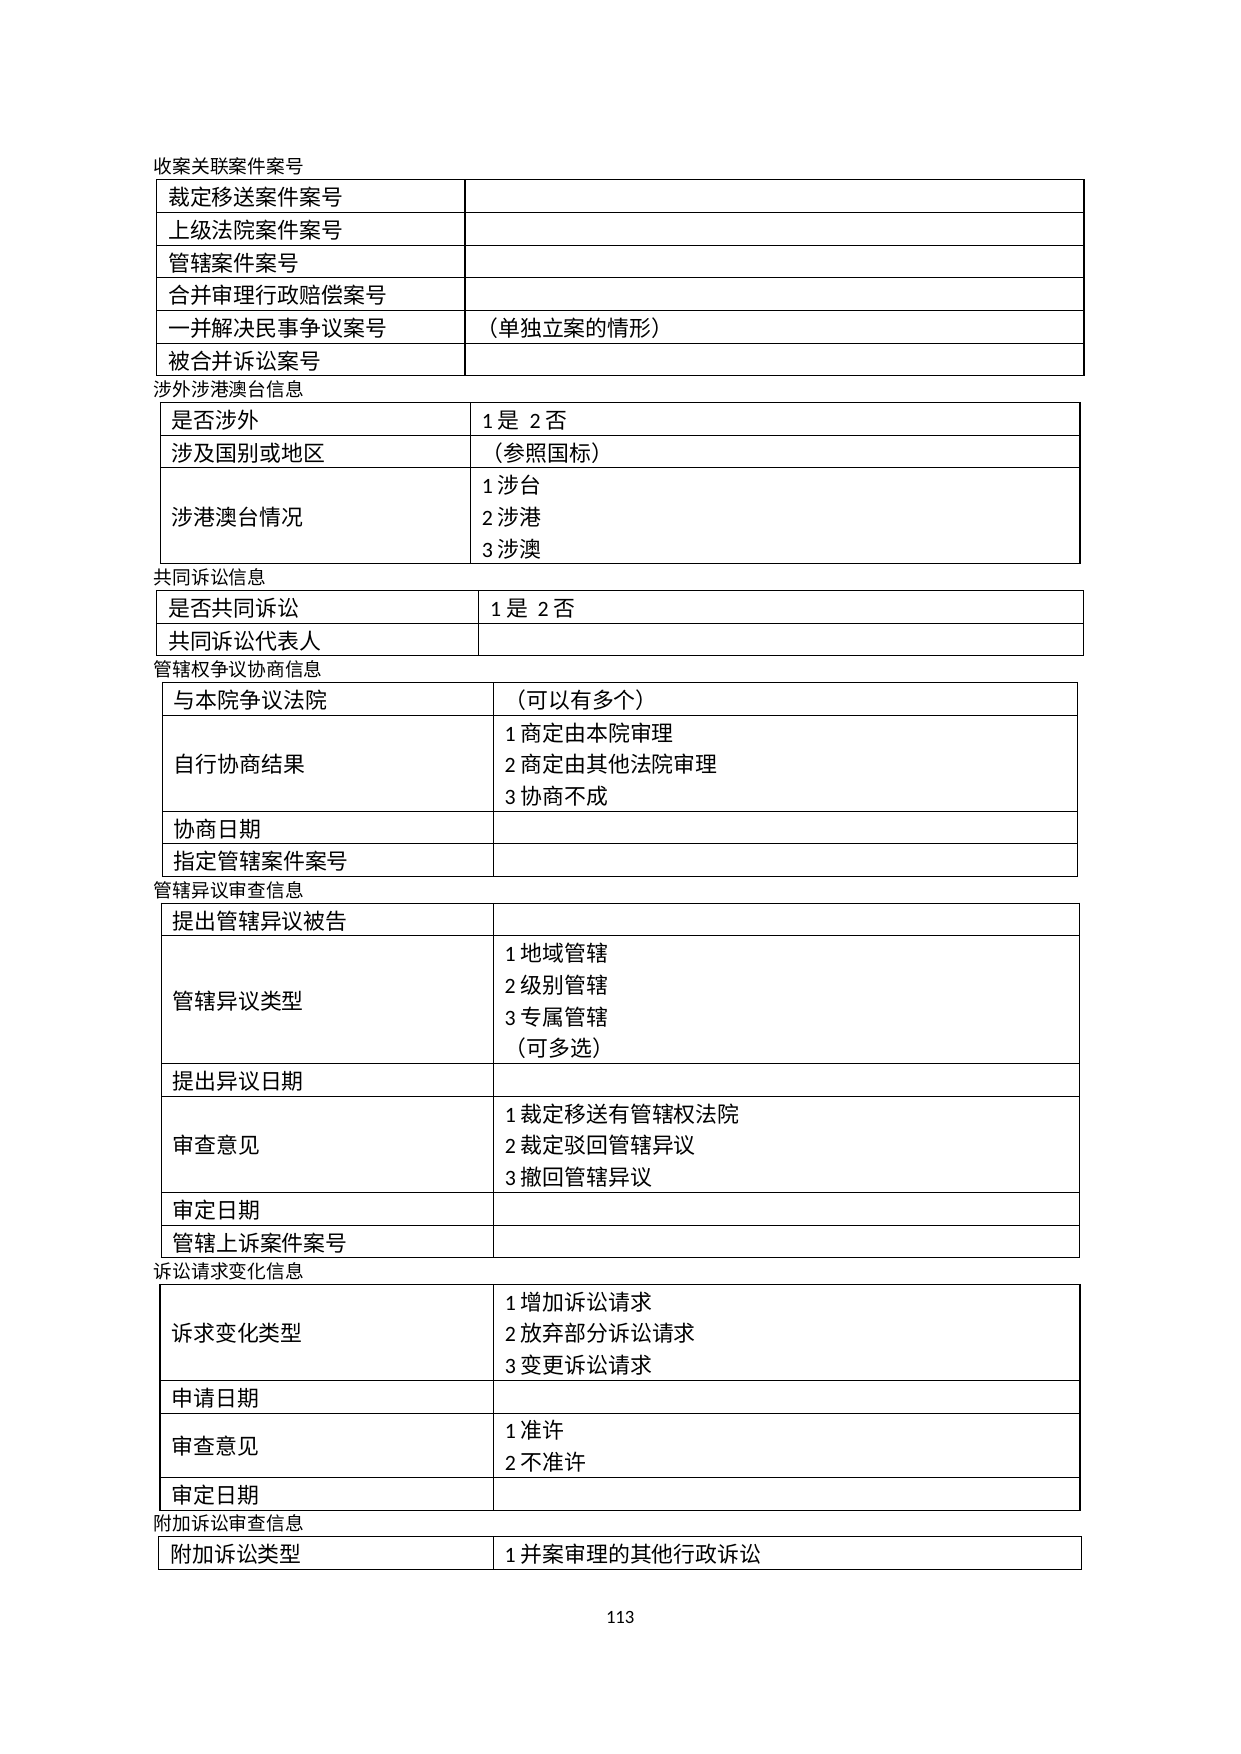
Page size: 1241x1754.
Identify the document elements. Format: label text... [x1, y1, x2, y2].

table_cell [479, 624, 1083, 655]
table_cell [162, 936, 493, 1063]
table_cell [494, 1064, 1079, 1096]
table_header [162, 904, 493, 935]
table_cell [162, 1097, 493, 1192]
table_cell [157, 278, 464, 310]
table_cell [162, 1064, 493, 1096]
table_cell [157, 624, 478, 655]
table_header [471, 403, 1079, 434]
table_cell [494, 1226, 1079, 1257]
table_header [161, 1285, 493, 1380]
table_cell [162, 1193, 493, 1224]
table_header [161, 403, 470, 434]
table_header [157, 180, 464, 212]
subtitle 涉外涉港澳台信息 [153, 376, 1087, 402]
subtitle 管辖异议审查信息 [153, 877, 1087, 903]
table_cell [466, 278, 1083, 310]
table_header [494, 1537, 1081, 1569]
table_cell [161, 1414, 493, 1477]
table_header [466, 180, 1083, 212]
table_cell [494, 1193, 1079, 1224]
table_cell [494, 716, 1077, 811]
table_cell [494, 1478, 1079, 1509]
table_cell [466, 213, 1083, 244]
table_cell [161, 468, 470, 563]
subtitle 共同诉讼信息 [153, 564, 1087, 590]
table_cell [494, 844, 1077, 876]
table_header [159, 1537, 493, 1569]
subtitle 管辖权争议协商信息 [153, 656, 1087, 682]
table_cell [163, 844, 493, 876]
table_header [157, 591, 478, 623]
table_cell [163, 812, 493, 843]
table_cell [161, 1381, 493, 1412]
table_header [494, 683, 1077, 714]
subtitle 诉讼请求变化信息 [153, 1258, 1087, 1284]
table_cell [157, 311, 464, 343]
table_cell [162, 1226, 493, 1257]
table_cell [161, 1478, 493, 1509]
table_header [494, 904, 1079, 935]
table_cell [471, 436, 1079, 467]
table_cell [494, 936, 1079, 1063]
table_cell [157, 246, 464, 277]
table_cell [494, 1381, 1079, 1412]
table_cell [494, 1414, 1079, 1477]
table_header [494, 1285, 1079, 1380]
subtitle 附加诉讼审查信息 [153, 1511, 1087, 1536]
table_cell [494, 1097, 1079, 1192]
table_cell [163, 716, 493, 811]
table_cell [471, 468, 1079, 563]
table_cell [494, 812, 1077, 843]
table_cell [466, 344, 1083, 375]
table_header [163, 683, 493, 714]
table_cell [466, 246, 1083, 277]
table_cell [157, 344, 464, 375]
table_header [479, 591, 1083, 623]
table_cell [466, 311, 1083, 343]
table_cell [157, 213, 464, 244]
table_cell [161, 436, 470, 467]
subtitle 收案关联案件案号 [153, 153, 1087, 179]
